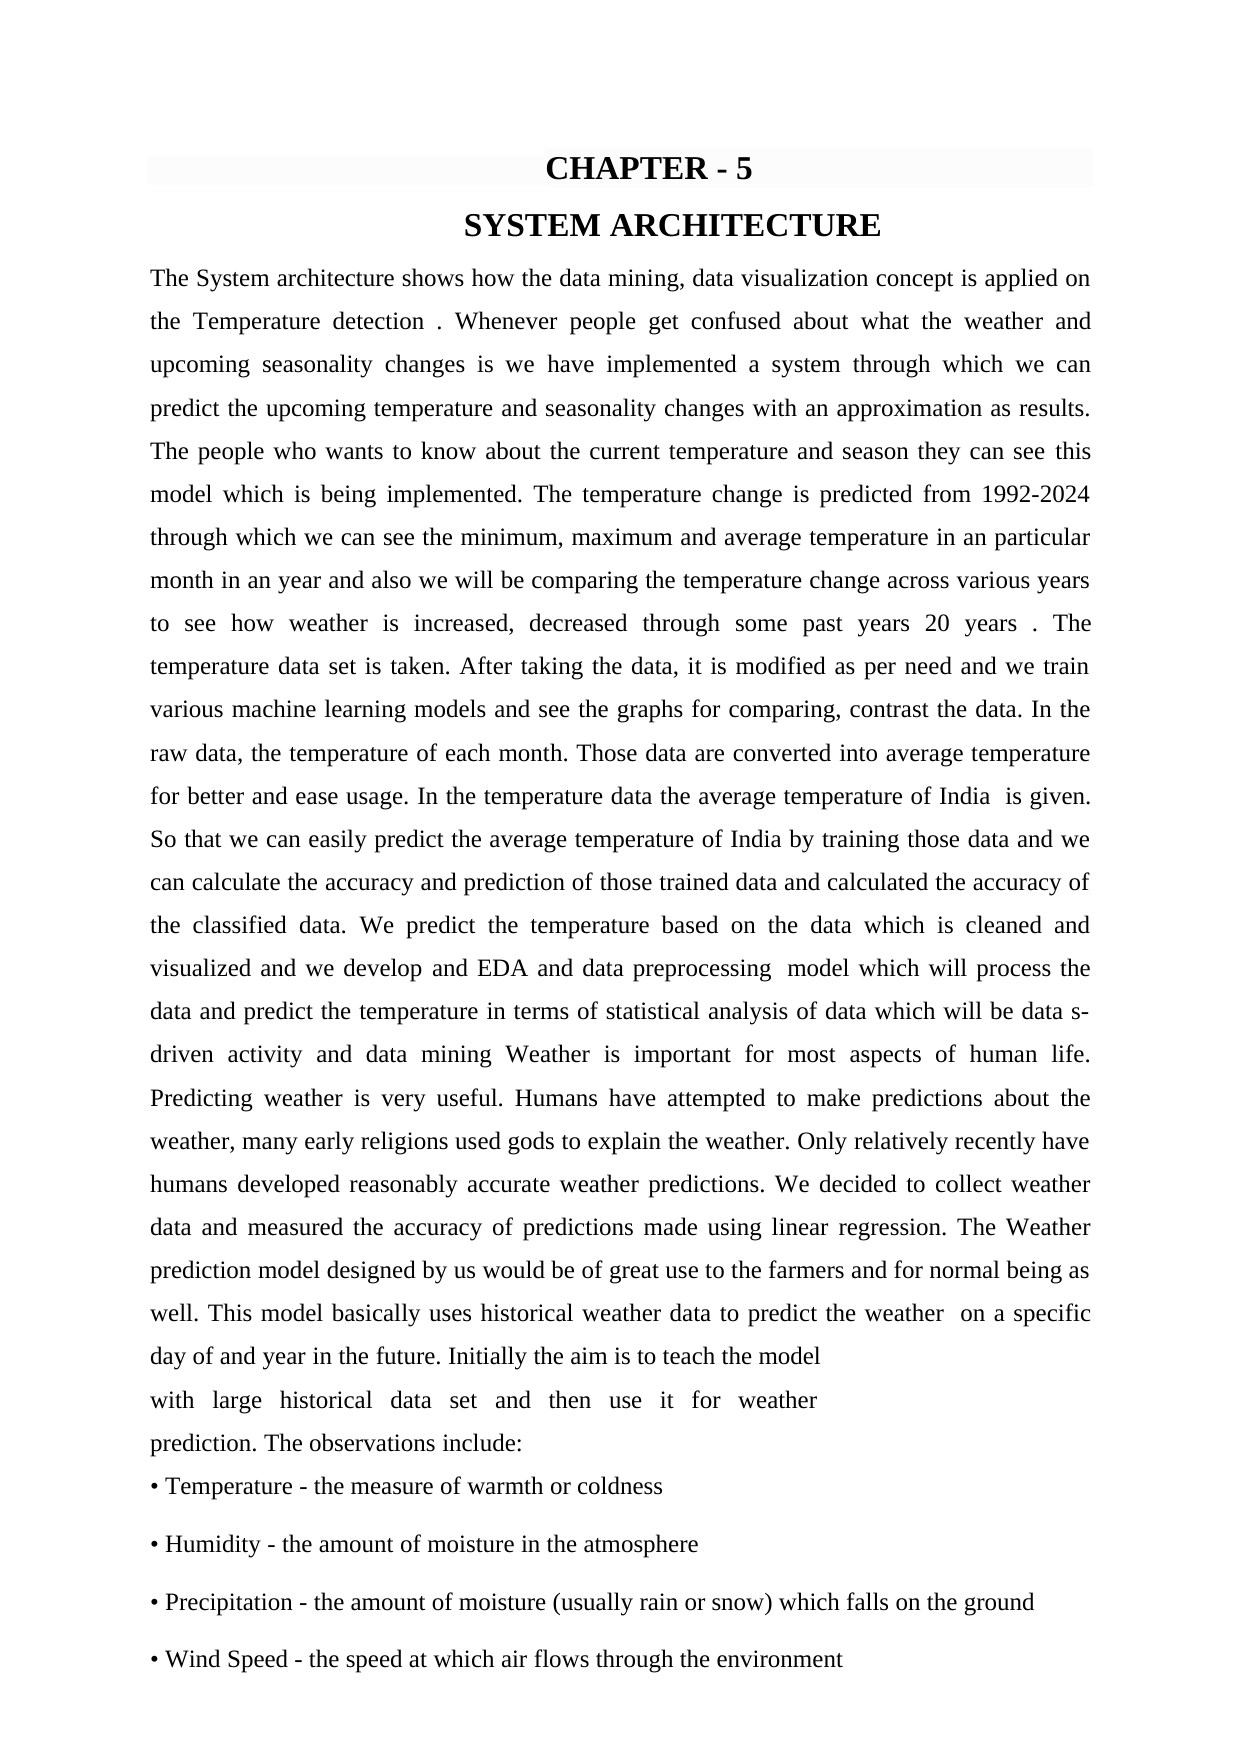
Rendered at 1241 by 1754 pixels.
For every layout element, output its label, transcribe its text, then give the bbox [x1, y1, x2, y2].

list Precipitation - the amount of moisture (usually rain or snow) which falls on the ground [150, 1587, 1115, 1615]
list Humidity - the amount of moisture in the atmosphere [150, 1529, 1115, 1558]
subtitle CHAPTER - 5 SYSTEM ARCHITECTURE [147, 148, 1094, 244]
list Wind Speed - the speed at which air flows through the environment [150, 1644, 1115, 1673]
list Temperature - the measure of warmth or coldness [150, 1471, 1115, 1500]
text The System architecture shows how the data mining, data visualization concept is applied on the Temperature detection . Whenever people get confused about what the weather and upcoming seasonality changes is we have implemented a system through which we can predict the upcoming temperature and seasonality changes with an approximation as results. The people who wants to know about the current temperature and season they can see this model which is being implemented. The temperature change is predicted from 1992-2024 through which we can see the minimum, maximum and average temperature in an particular month in an year and also we will be comparing the temperature change across various years to see how weather is increased, decreased through some past years 20 years . The temperature data set is taken. After taking the data, it is modified as per need and we train various machine learning models and see the graphs for comparing, contrast the data. In the raw data, the temperature of each month. Those data are converted into average temperature for better and ease usage. In the temperature data the average temperature of India is given. So that we can easily predict the average temperature of India by training those data and we can calculate the accuracy and prediction of those trained data and calculated the accuracy of the classified data. We predict the temperature based on the data which is cleaned and visualized and we develop and EDA and data preprocessing model which will process the data and predict the temperature in terms of statistical analysis of data which will be data s- driven activity and data mining Weather is important for most aspects of human life. Predicting weather is very useful. Humans have attempted to make predictions about the weather, many early religions used gods to explain the weather. Only relatively recently have humans developed reasonably accurate weather predictions. We decided to collect weather data and measured the accuracy of predictions made using linear regression. The Weather prediction model designed by us would be of great use to the farmers and for normal being as well. This model basically uses historical weather data to predict the weather on a specific day of and year in the future. Initially the aim is to teach the model [150, 263, 1091, 1370]
text with large historical data set and then use it for weather prediction. The observations include: [150, 1385, 817, 1457]
